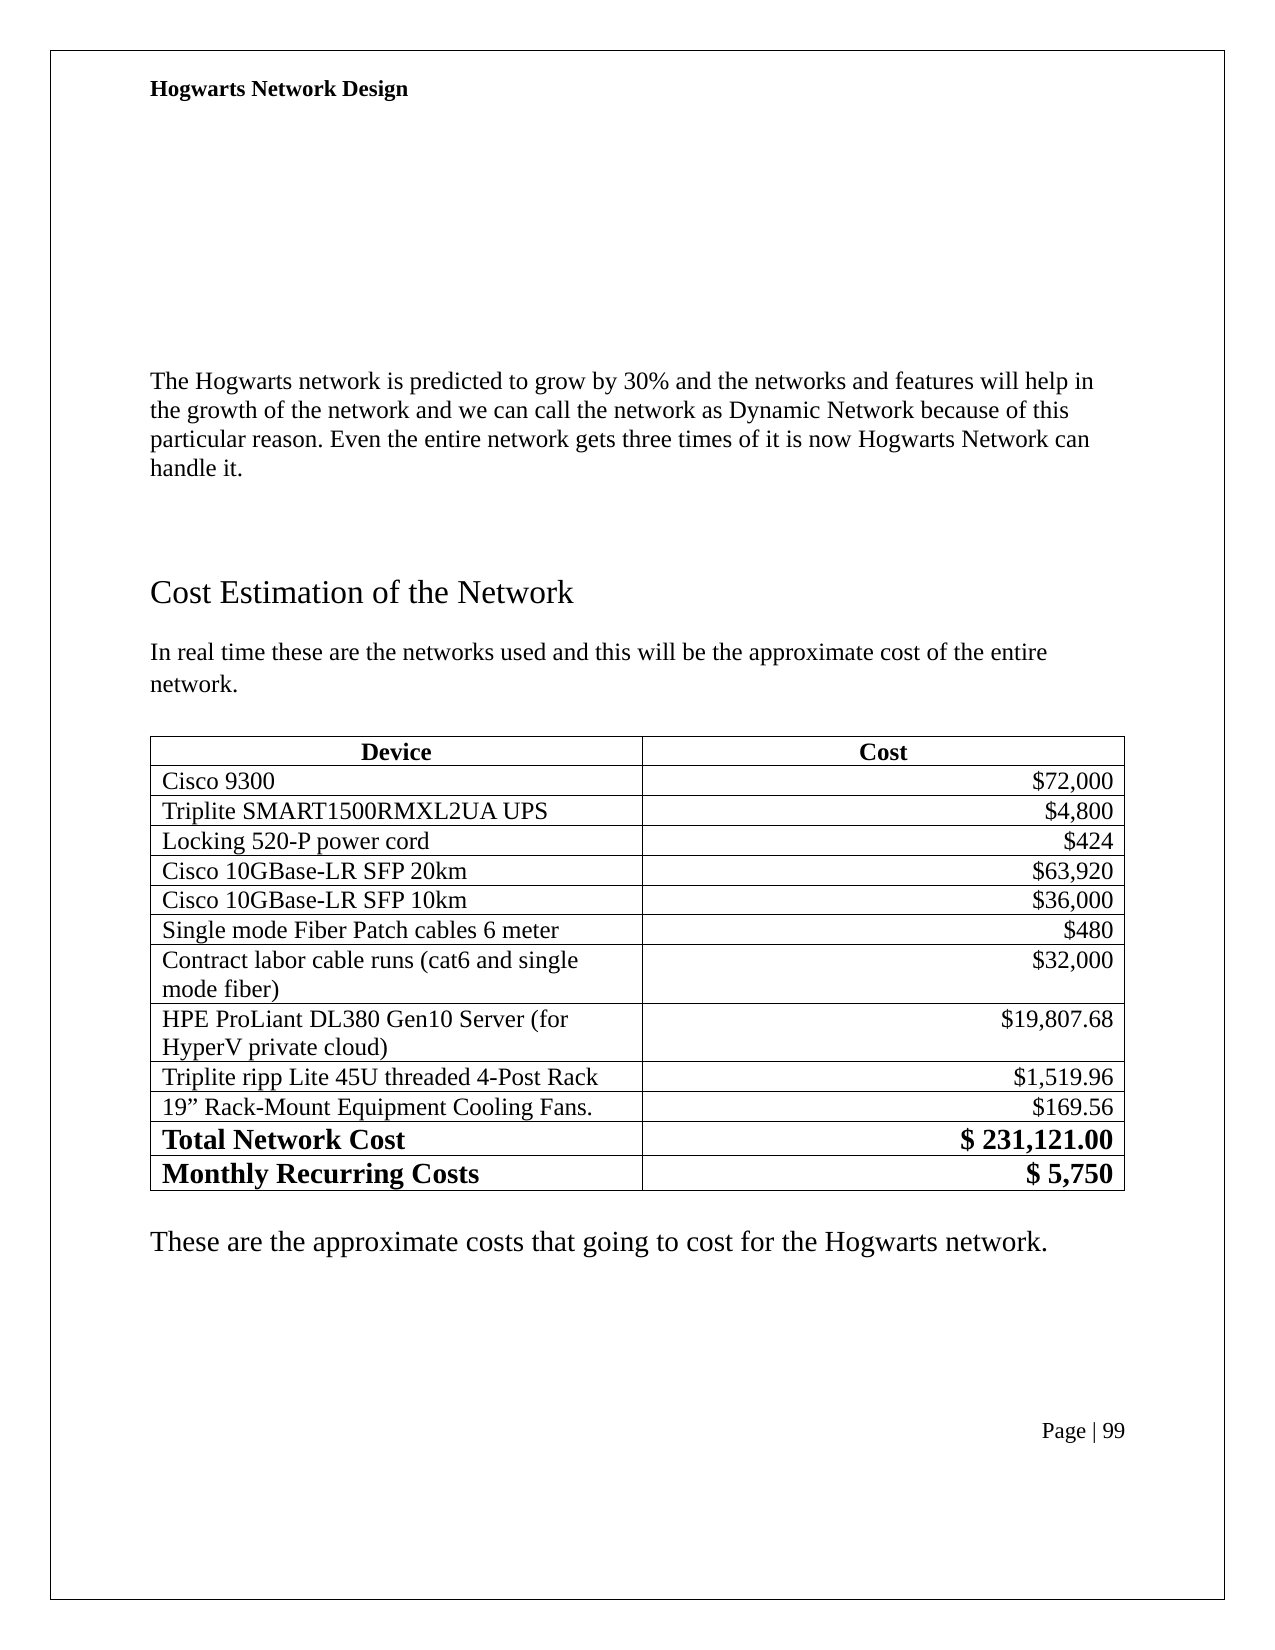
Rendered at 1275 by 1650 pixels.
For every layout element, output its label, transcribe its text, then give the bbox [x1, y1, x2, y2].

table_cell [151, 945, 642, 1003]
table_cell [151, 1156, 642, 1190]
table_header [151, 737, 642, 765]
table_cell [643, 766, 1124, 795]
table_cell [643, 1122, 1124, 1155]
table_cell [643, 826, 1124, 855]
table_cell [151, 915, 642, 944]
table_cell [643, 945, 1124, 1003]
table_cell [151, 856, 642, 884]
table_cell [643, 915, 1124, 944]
text In real time these are the networks used and this will be the approximate cost of the entire network. [150, 637, 1125, 698]
subtitle Cost Estimation of the Network [150, 572, 1125, 610]
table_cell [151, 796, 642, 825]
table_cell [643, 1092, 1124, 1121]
text The Hogwarts network is predicted to grow by 30% and the networks and features will help in the growth of the network and we can call the network as Dynamic Network because of this particular reason. Even the entire network gets three times of it is now Hogwarts Network can handle it. [150, 366, 1125, 481]
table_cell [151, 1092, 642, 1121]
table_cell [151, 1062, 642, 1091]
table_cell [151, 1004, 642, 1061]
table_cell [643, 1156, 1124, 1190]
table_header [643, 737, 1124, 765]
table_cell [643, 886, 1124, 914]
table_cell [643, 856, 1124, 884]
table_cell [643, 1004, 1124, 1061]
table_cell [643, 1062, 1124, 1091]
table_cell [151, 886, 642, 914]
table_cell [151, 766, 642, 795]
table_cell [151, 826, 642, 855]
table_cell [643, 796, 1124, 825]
text These are the approximate costs that going to cost for the Hogwarts network. [150, 1224, 1125, 1258]
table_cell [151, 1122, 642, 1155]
